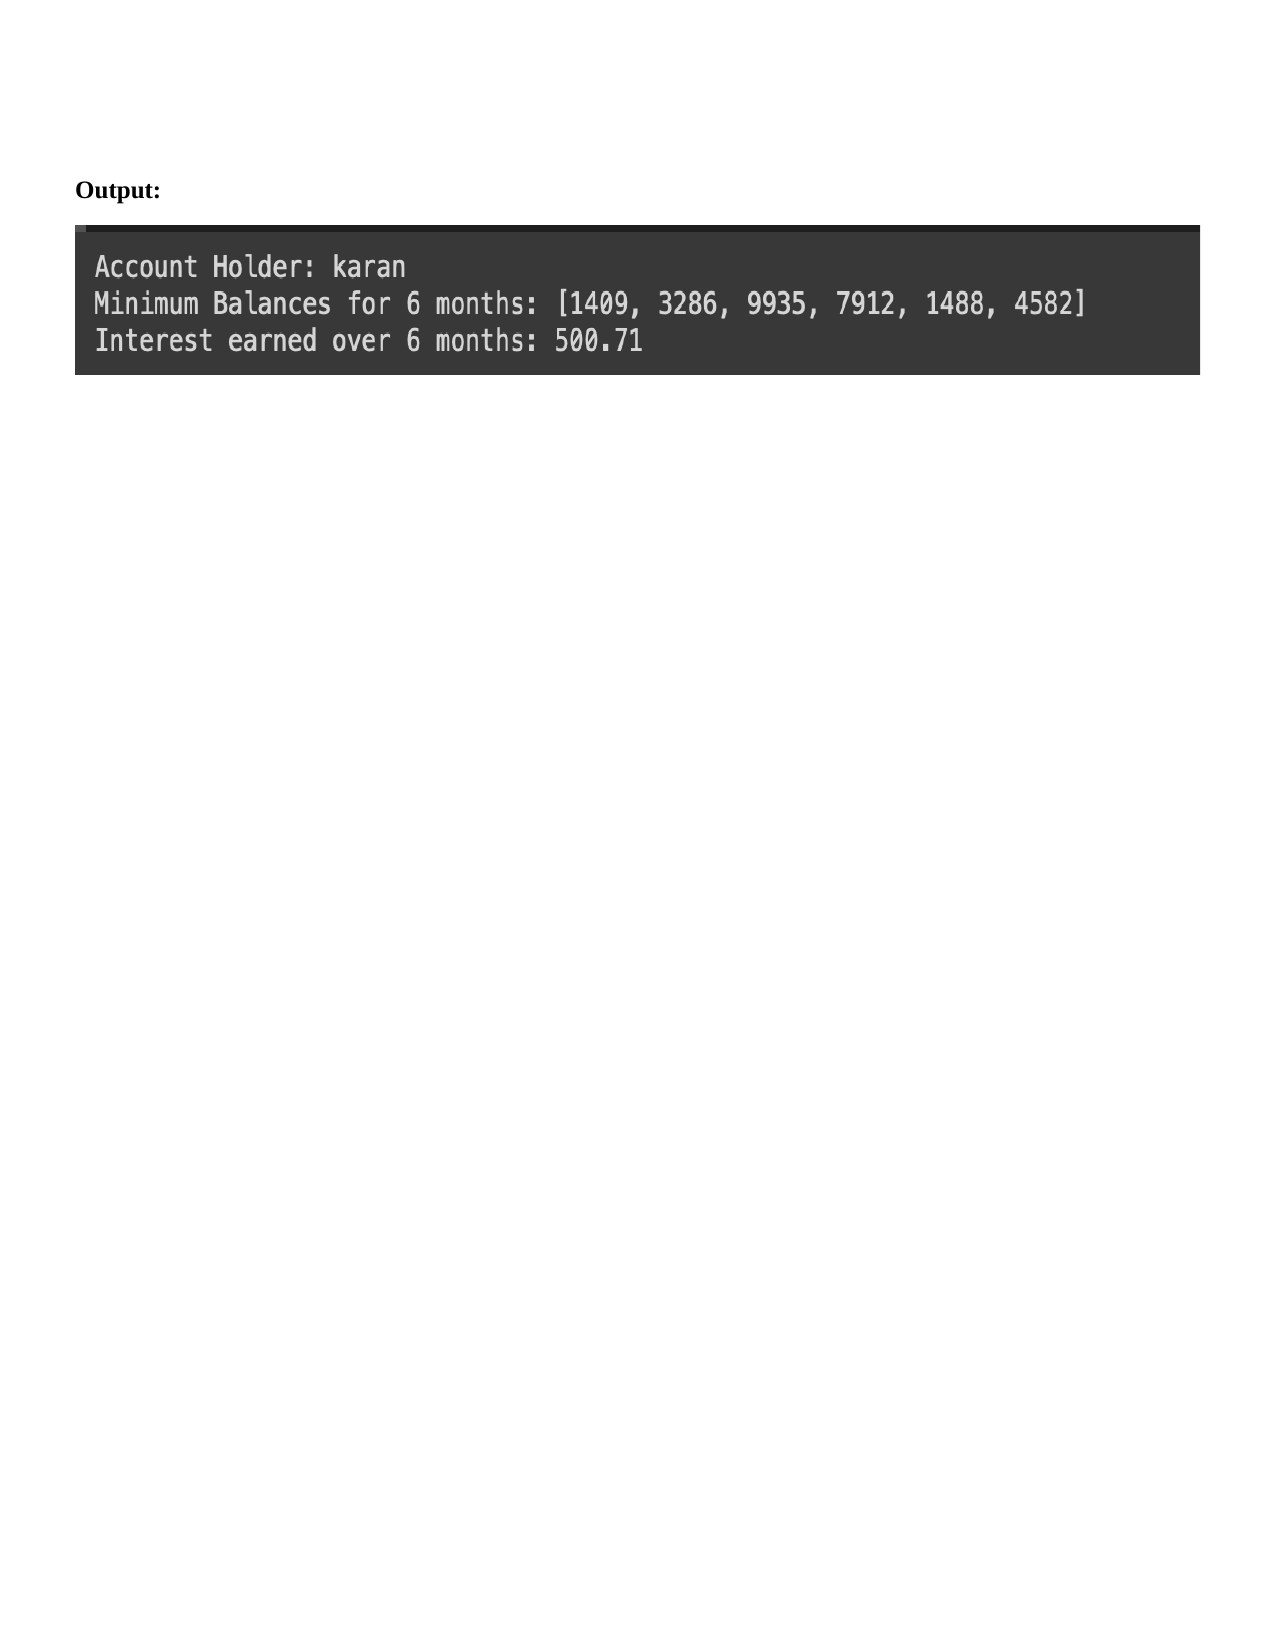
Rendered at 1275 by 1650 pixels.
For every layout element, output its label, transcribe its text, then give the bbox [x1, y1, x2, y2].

text Output: [75, 175, 1200, 204]
picture [75, 225, 1200, 375]
